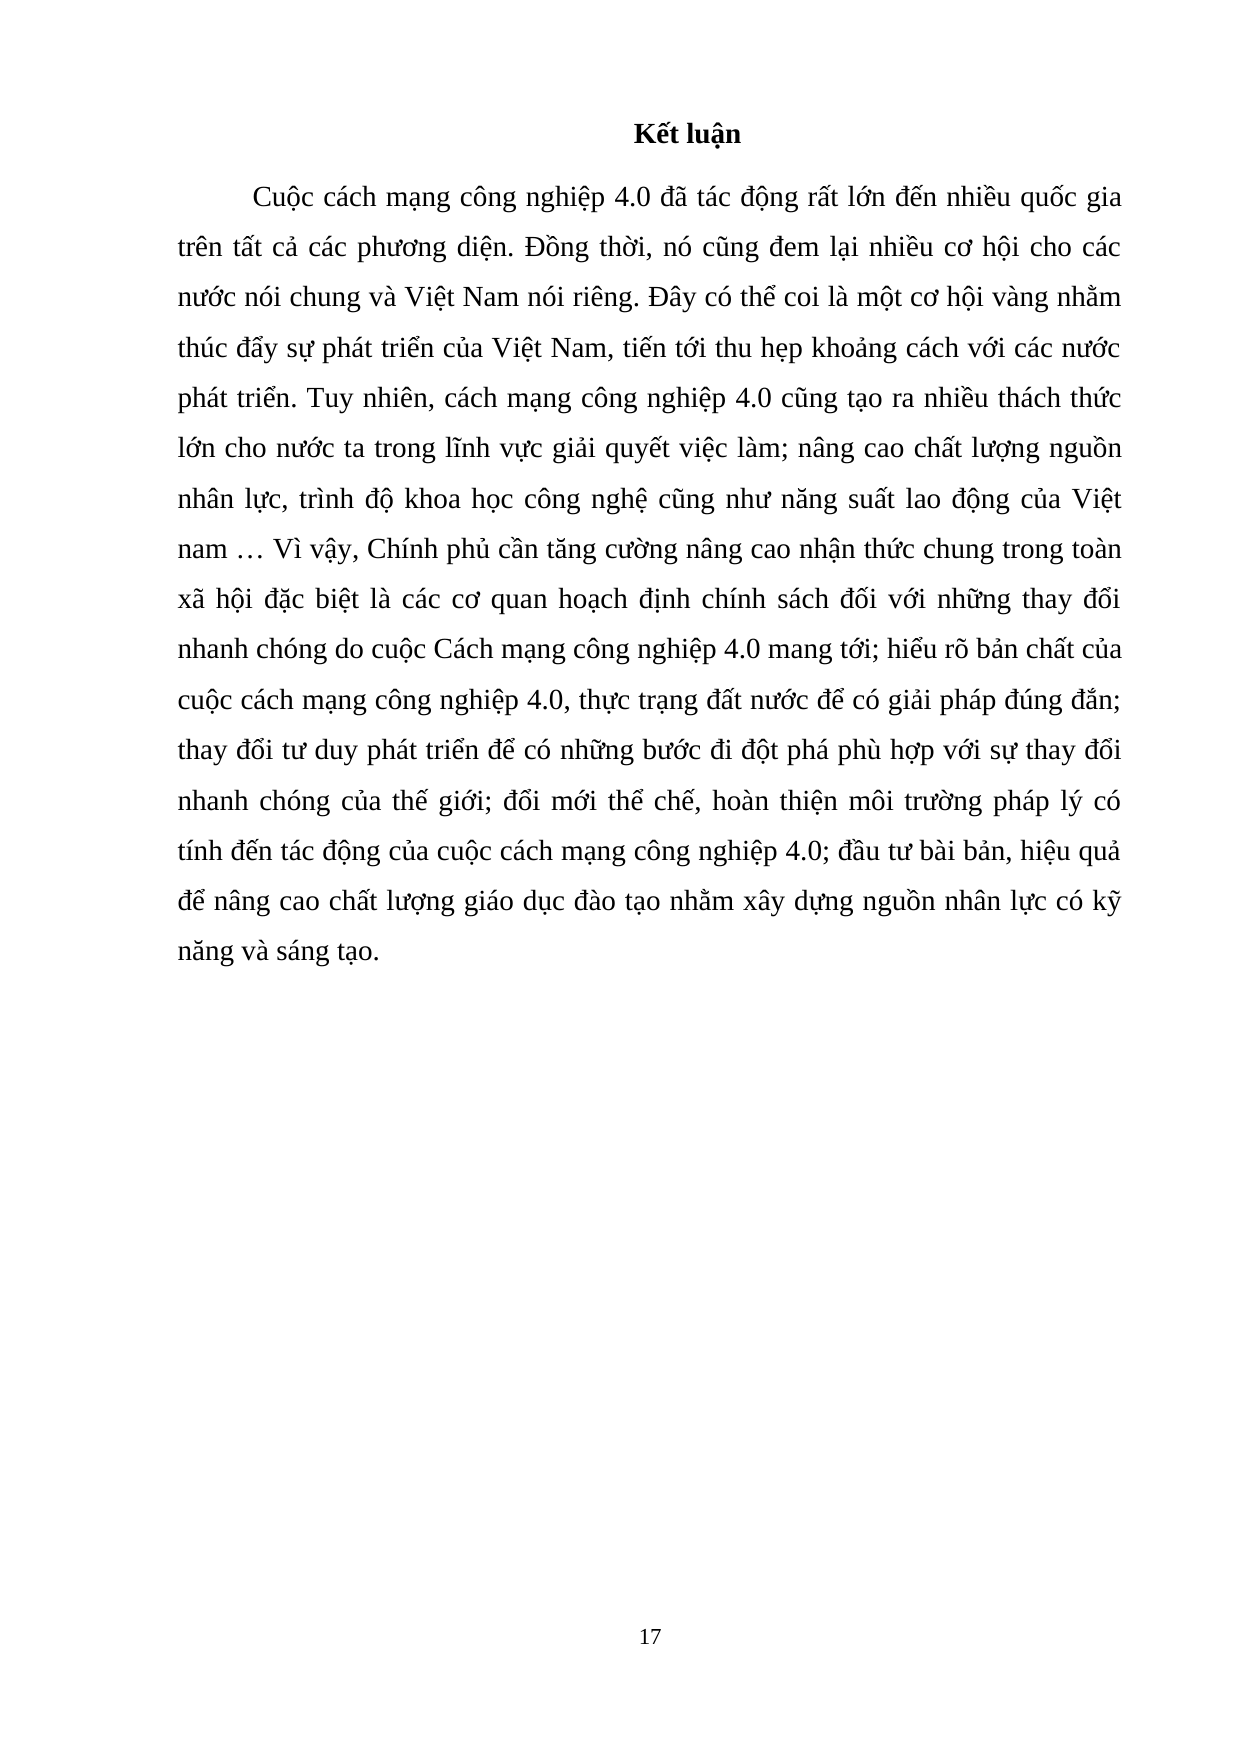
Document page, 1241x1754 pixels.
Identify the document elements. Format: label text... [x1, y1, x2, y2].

text Cuộc cách mạng công nghiệp 4.0 đã tác động rất lớn đến nhiều quốc gia trên tất cả các phương diện. Đồng thời, nó cũng đem lại nhiều cơ hội cho các nước nói chung và Việt Nam nói riêng. Đây có thể coi là một cơ hội vàng nhằm thúc đẩy sự phát triển của Việt Nam, tiến tới thu hẹp khoảng cách với các nước phát triển. Tuy nhiên, cách mạng công nghiệp 4.0 cũng tạo ra nhiều thách thức lớn cho nước ta trong lĩnh vực giải quyết việc làm; nâng cao chất lượng nguồn nhân lực, trình độ khoa học công nghệ cũng như năng suất lao động của Việt nam … Vì vậy, Chính phủ cần tăng cường nâng cao nhận thức chung trong toàn xã hội đặc biệt là các cơ quan hoạch định chính sách đối với những thay đổi nhanh chóng do cuộc Cách mạng công nghiệp 4.0 mang tới; hiểu rõ bản chất của cuộc cách mạng công nghiệp 4.0, thực trạng đất nước để có giải pháp đúng đắn; thay đổi tư duy phát triển để có những bước đi đột phá phù hợp với sự thay đổi nhanh chóng của thế giới; đổi mới thể chế, hoàn thiện môi trường pháp lý có tính đến tác động của cuộc cách mạng công nghiệp 4.0; đầu tư bài bản, hiệu quả để nâng cao chất lượng giáo dục đào tạo nhằm xây dựng nguồn nhân lực có kỹ năng và sáng tạo. [177, 179, 1123, 967]
subtitle Kết luận [633, 116, 1136, 150]
